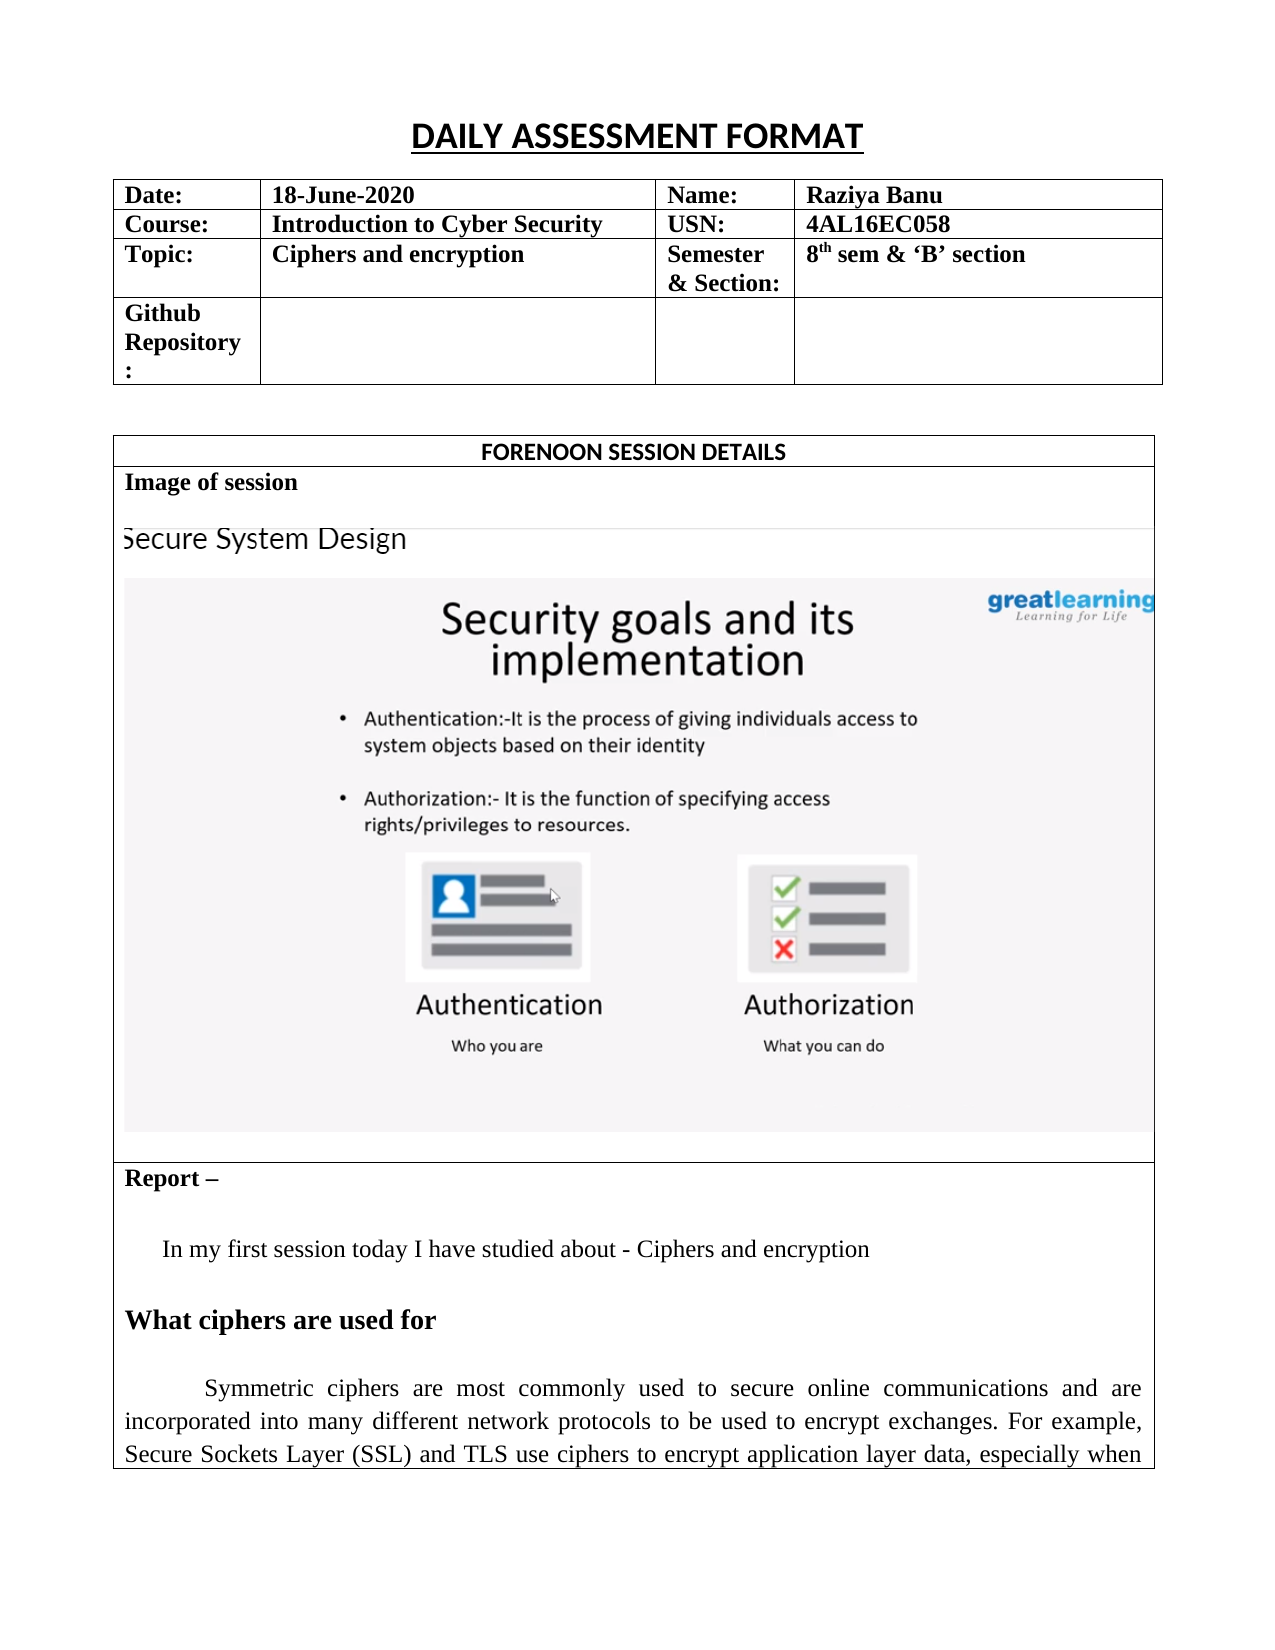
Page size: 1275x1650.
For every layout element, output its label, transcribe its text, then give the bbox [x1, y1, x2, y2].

picture [124, 526, 1155, 1132]
table_cell Ciphers and encryption [261, 239, 655, 297]
text DAILY ASSESSMENT FORMAT [112, 112, 1162, 158]
table_cell 8th sem & ‘B’ section [795, 239, 1162, 297]
table_header FORENOON SESSION DETAILS [114, 436, 1154, 466]
table_cell Topic: [114, 239, 260, 297]
table_cell [795, 298, 1162, 384]
table_cell 4AL16EC058 [795, 210, 1162, 238]
table_cell Semester & Section: [656, 239, 794, 297]
table_cell [656, 298, 794, 384]
table_header Date: [114, 180, 260, 208]
table_cell Image of session [114, 467, 1154, 1162]
table_header Raziya Banu [795, 180, 1162, 208]
table_cell Introduction to Cyber Security [261, 210, 655, 238]
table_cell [114, 1163, 1154, 1468]
table_cell Github Repository: [114, 298, 260, 384]
table_header 18-June-2020 [261, 180, 655, 208]
table_header Name: [656, 180, 794, 208]
table_cell [261, 298, 655, 384]
table_cell USN: [656, 210, 794, 238]
table_cell Course: [114, 210, 260, 238]
